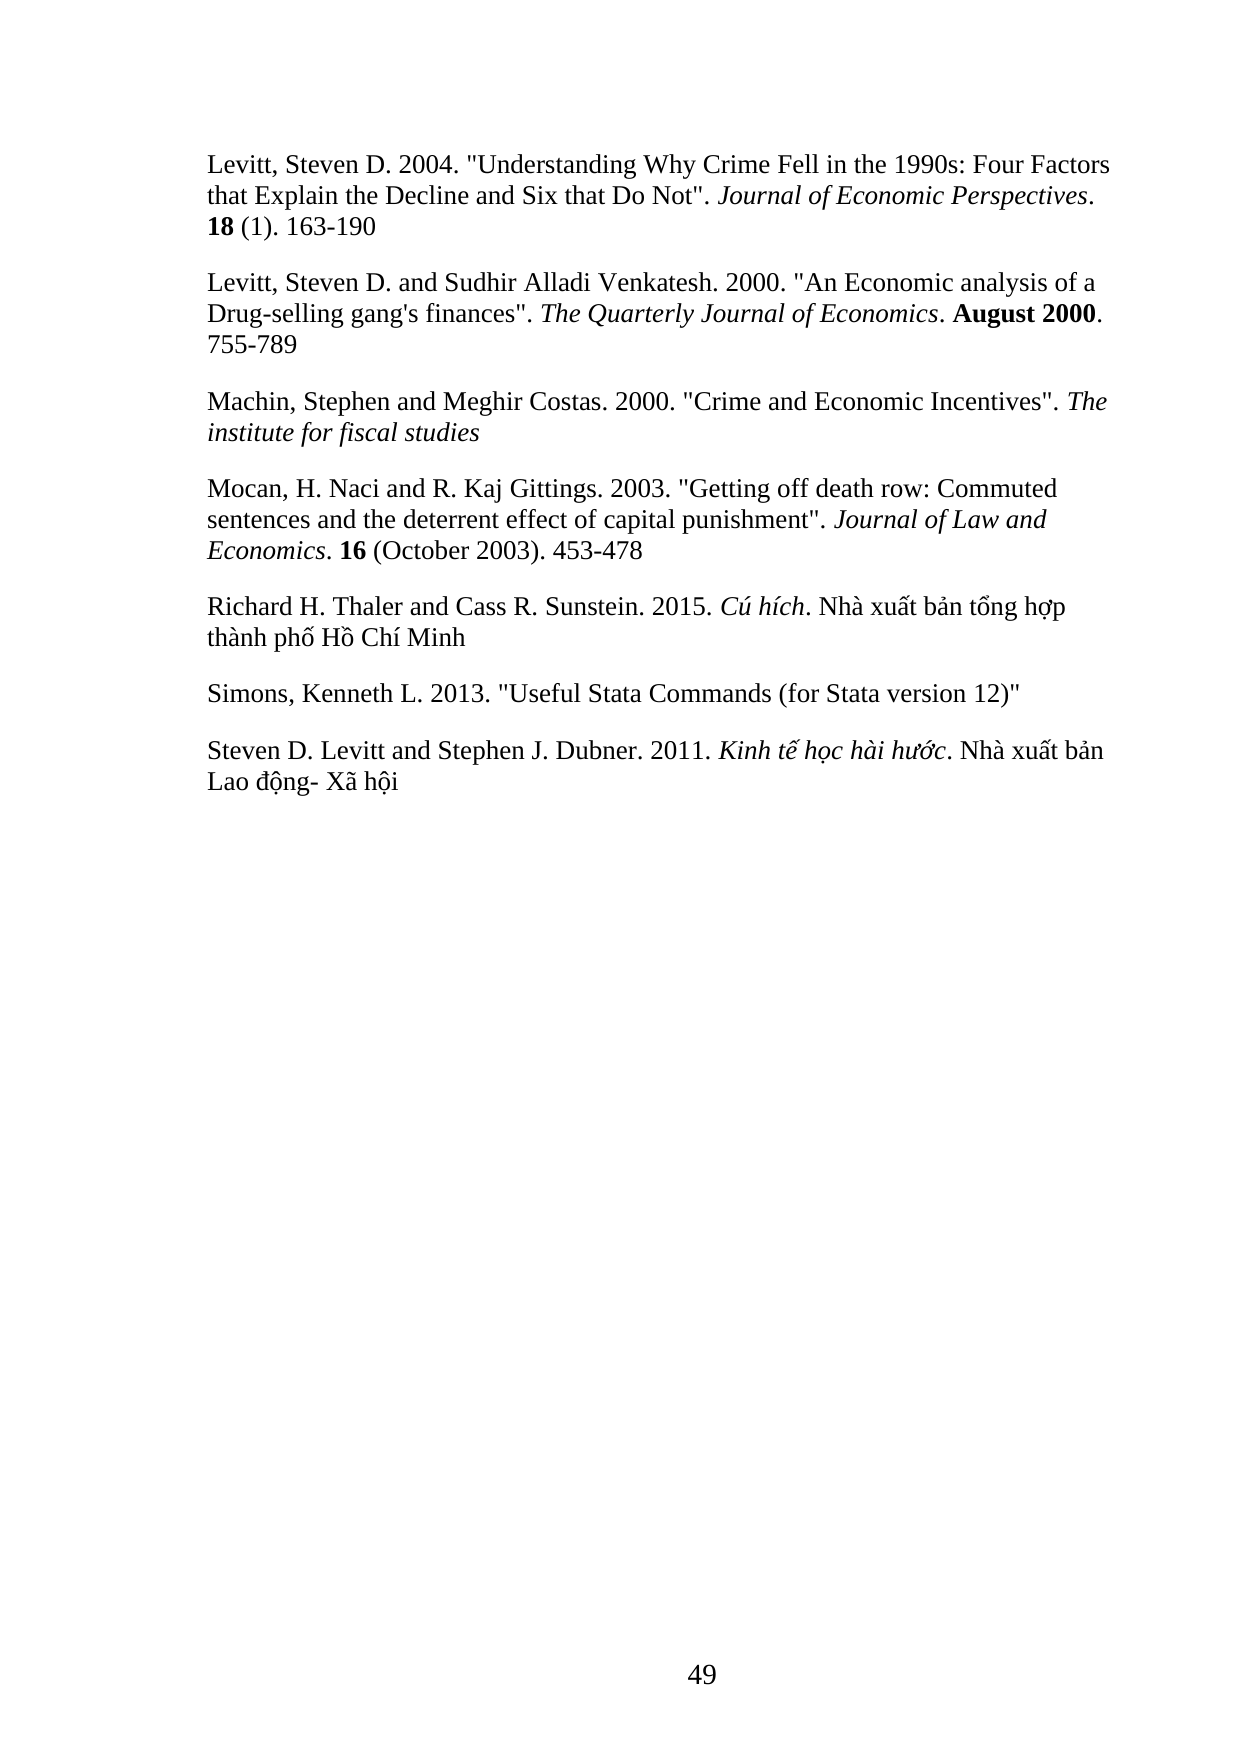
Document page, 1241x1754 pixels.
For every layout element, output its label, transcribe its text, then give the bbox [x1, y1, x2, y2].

text Steven D. Levitt and Stephen J. Dubner. 2011. Kinh tế học hài hước. Nhà xuất bản Lao động- Xã hội [207, 734, 1122, 796]
text Levitt, Steven D. and Sudhir Alladi Venkatesh. 2000. "An Economic analysis of a Drug-selling gang's finances". The Quarterly Journal of Economics. August 2000. 755-789 [207, 266, 1122, 359]
text Machin, Stephen and Meghir Costas. 2000. "Crime and Economic Incentives". The institute for fiscal studies [207, 384, 1122, 447]
text Simons, Kenneth L. 2013. "Useful Stata Commands (for Stata version 12)" [207, 678, 1122, 709]
text Mocan, H. Naci and R. Kaj Gittings. 2003. "Getting off death row: Commuted sentences and the deterrent effect of capital punishment". Journal of Law and Economics. 16 (October 2003). 453-478 [207, 472, 1122, 565]
text Richard H. Thaler and Cass R. Sunstein. 2015. Cú hích. Nhà xuất bản tổng hợp thành phố Hồ Chí Minh [207, 590, 1122, 653]
text Levitt, Steven D. 2004. "Understanding Why Crime Fell in the 1990s: Four Factors that Explain the Decline and Six that Do Not". Journal of Economic Perspectives. 18 (1). 163-190 [207, 148, 1122, 241]
